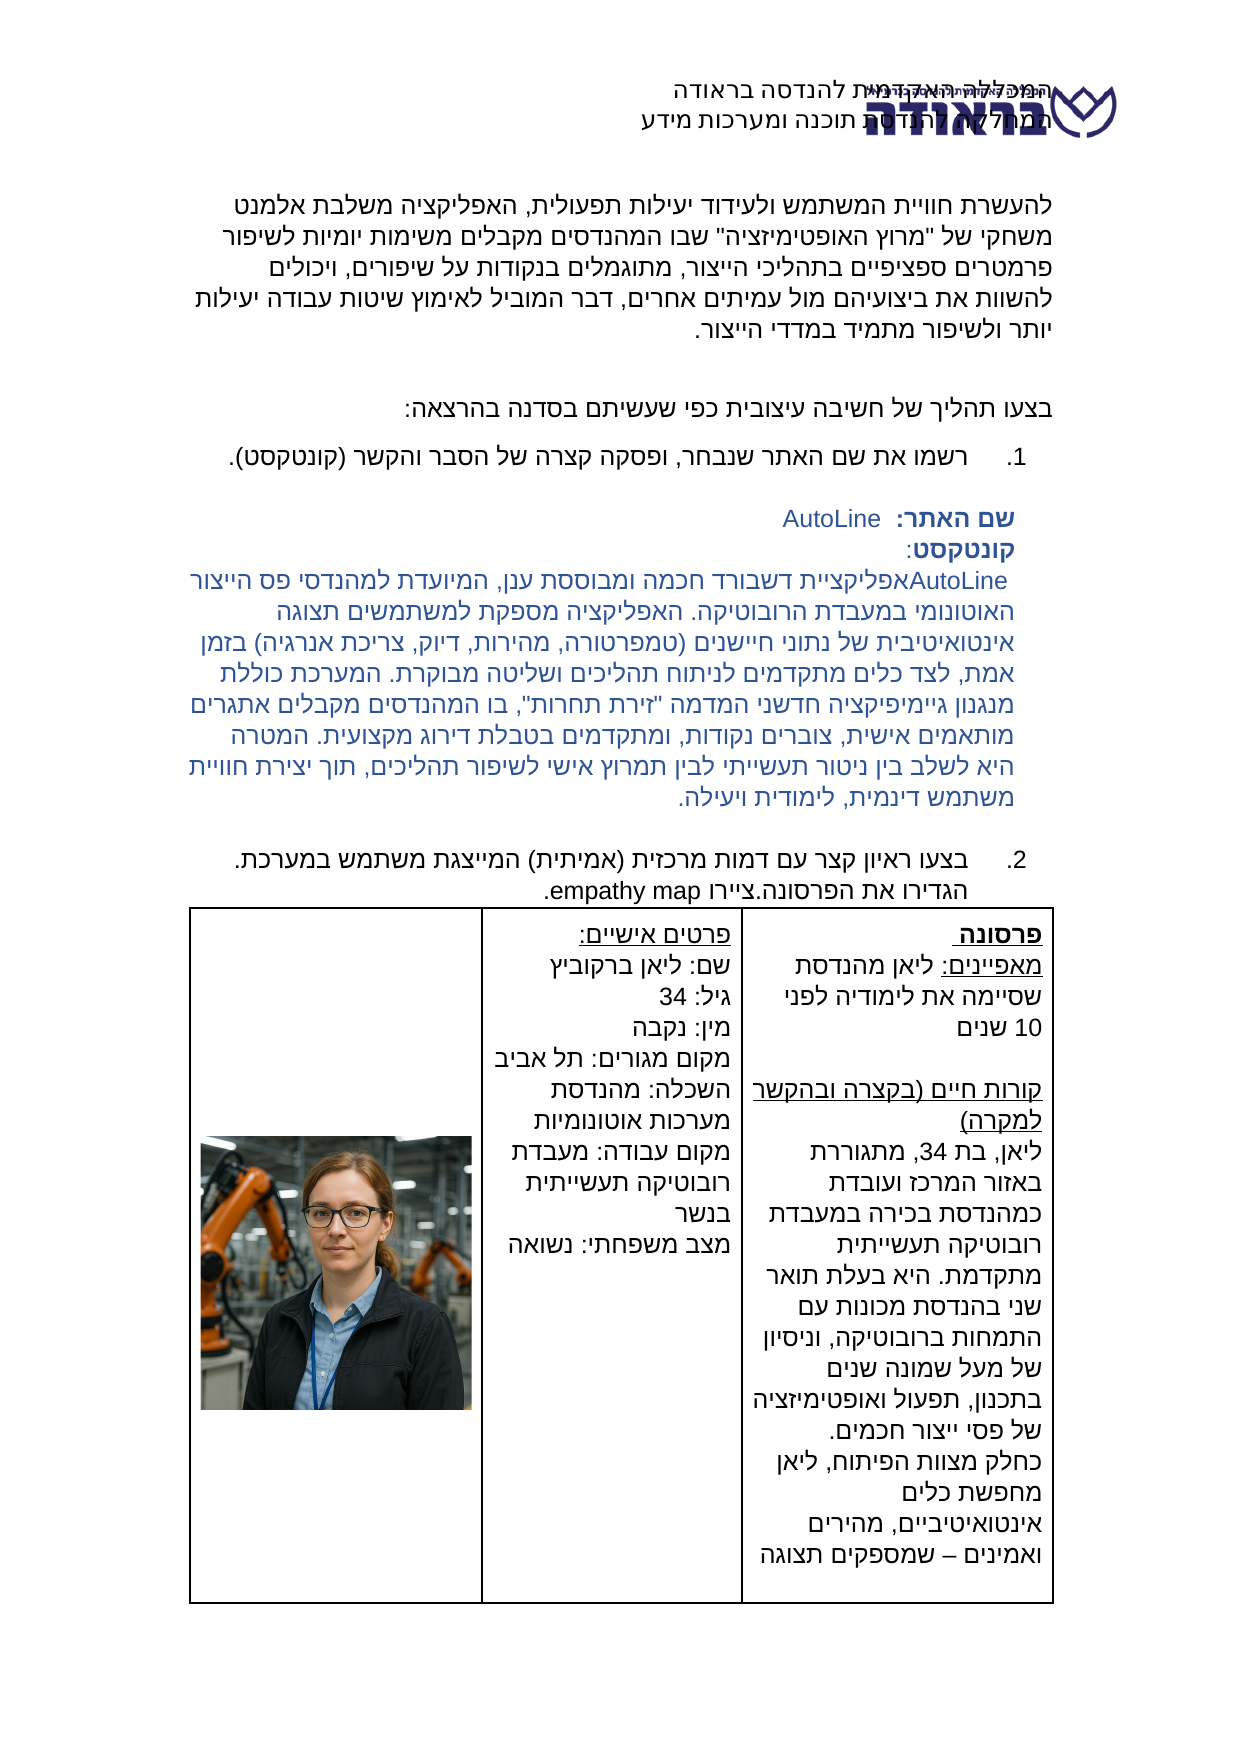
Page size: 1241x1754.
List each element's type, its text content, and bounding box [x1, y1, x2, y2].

text בצעו תהליך של חשיבה עיצובית כפי שעשיתם בסדנה בהרצאה: [187, 363, 1053, 422]
picture [858, 79, 1123, 143]
list בצעו ראיון קצר עם דמות מרכזית (אמיתית) המייצגת משתמש במערכת. הגדירו את הפרסונה.ציירו empathy map. [187, 845, 1006, 905]
picture [200, 1136, 472, 1410]
text להעשרת חוויית המשתמש ולעידוד יעילות תפעולית, האפליקציה משלבת אלמנט משחקי של "מרוץ האופטימיזציה" שבו המהנדסים מקבלים משימות יומיות לשיפור פרמטרים ספציפיים בתהליכי הייצור, מתוגמלים בנקודות על שיפורים, ויכולים להשוות את ביצועיהם מול עמיתים אחרים, דבר המוביל לאימוץ שיטות עבודה יעילות יותר ולשיפור מתמיד במדדי הייצור. [187, 191, 1053, 344]
table_header [191, 909, 481, 1602]
text שם האתר: AutoLine [187, 503, 1015, 532]
list רשמו את שם האתר שנבחר, ופסקה קצרה של הסבר והקשר (קונטקסט). [187, 441, 1006, 470]
text קונטקסט: AutoLineאפליקציית דשבורד חכמה ומבוססת ענן, המיועדת למהנדסי פס הייצור האוטונומי במעבדת הרובוטיקה. האפליקציה מספקת למשתמשים תצוגה אינטואיטיבית של נתוני חיישנים (טמפרטורה, מהירות, דיוק, צריכת אנרגיה) בזמן אמת, לצד כלים מתקדמים לניתוח תהליכים ושליטה מבוקרת. המערכת כוללת מנגנון גיימיפיקציה חדשני המדמה "זירת תחרות", בו המהנדסים מקבלים אתגרים מותאמים אישית, צוברים נקודות, ומתקדמים בטבלת דירוג מקצועית. המטרה היא לשלב בין ניטור תעשייתי לבין תמרוץ אישי לשיפור תהליכים, תוך יצירת חוויית משתמש דינמית, לימודית ויעילה. [187, 534, 1015, 812]
